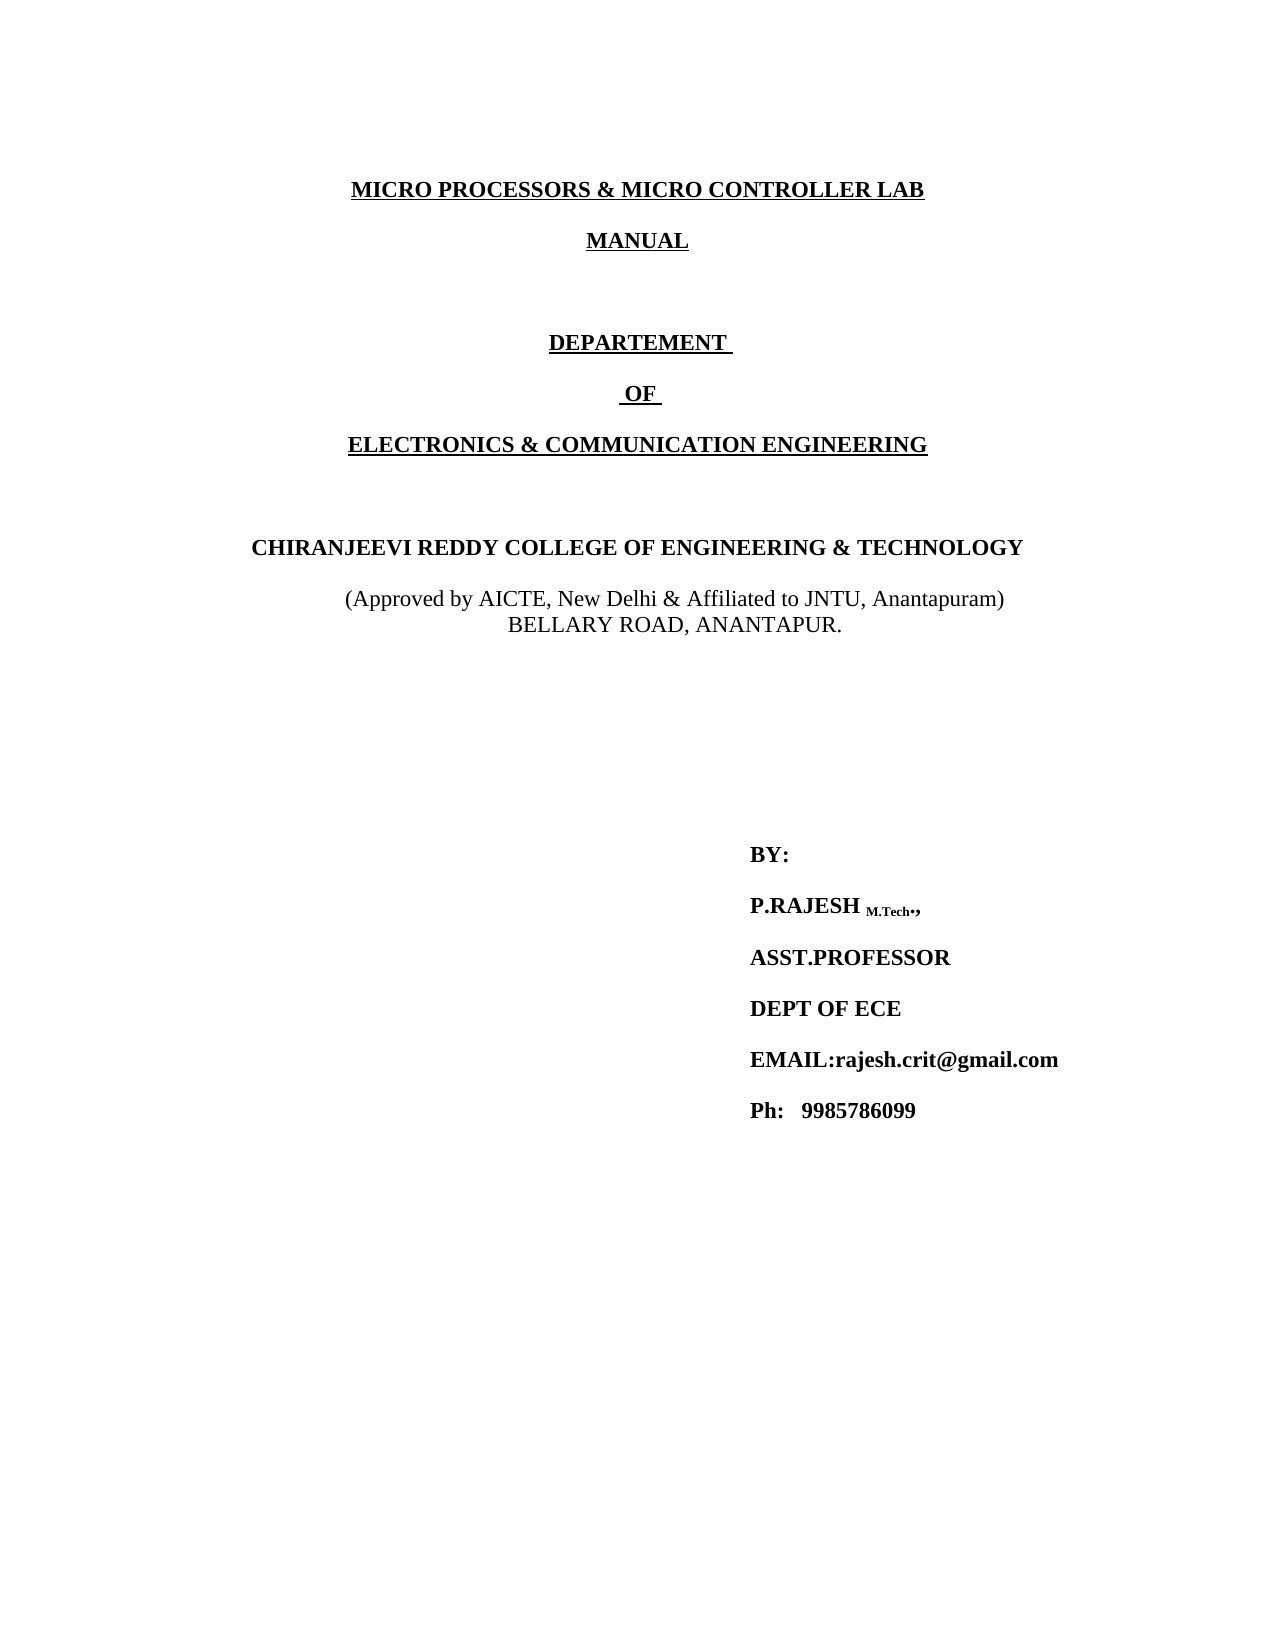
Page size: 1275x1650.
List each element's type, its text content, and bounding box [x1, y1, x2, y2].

text OF [150, 381, 1125, 407]
text BY: [675, 842, 1125, 868]
text ASST.PROFESSOR [675, 944, 1125, 970]
text CHIRANJEEVI REDDY COLLEGE OF ENGINEERING & TECHNOLOGY [150, 534, 1125, 560]
text MICRO PROCESSORS & MICRO CONTROLLER LAB [150, 176, 1125, 203]
text DEPARTEMENT [150, 329, 1125, 356]
list BELLARY ROAD, ANANTAPUR. [225, 611, 1125, 637]
text MANUAL [150, 227, 1125, 254]
text P.RAJESH M.Tech., [675, 893, 1125, 919]
list (Approved by AICTE, New Delhi & Affiliated to JNTU, Anantapuram) [225, 585, 1125, 611]
text Ph: 9985786099 [750, 1097, 1125, 1123]
text DEPT OF ECE [675, 995, 1125, 1021]
text EMAIL:rajesh.crit@gmail.com [750, 1046, 1125, 1072]
text ELECTRONICS & COMMUNICATION ENGINEERING [150, 432, 1125, 458]
